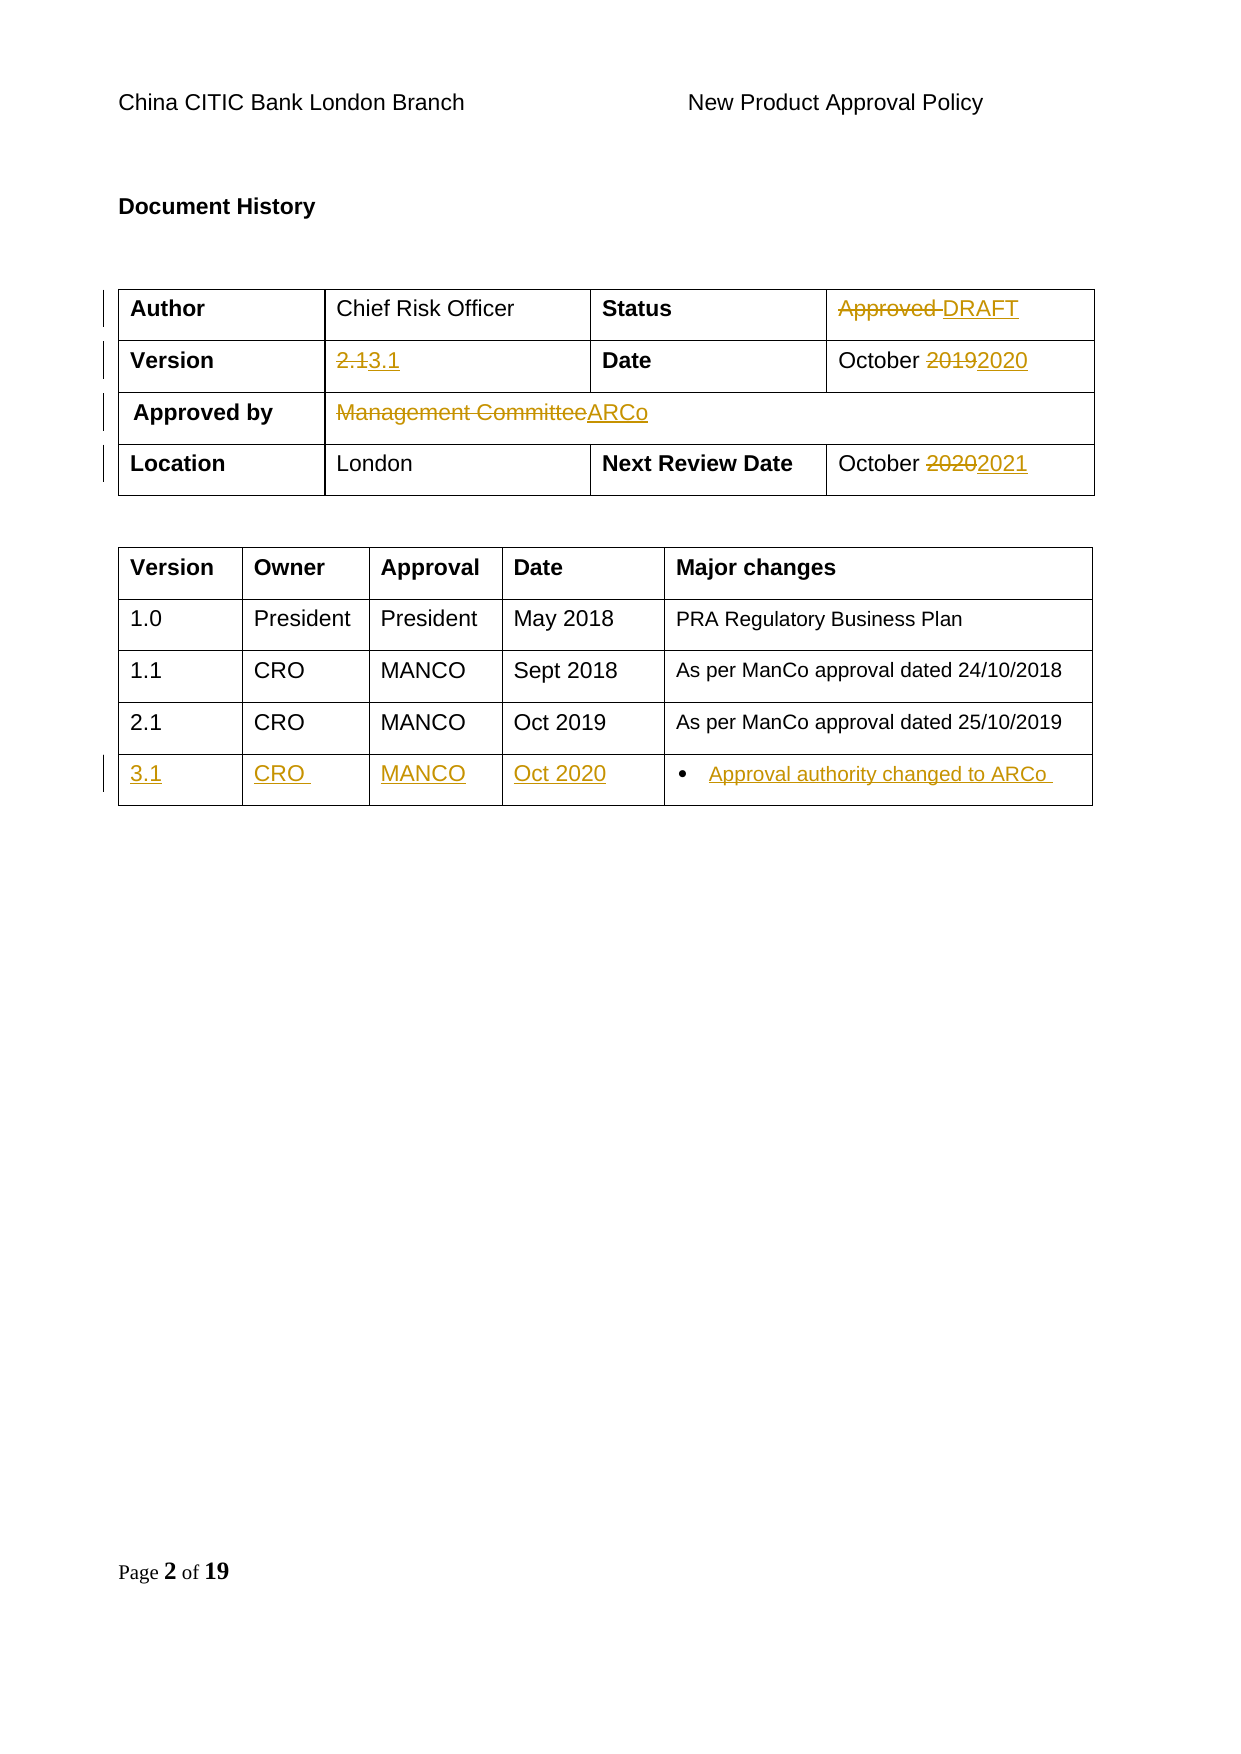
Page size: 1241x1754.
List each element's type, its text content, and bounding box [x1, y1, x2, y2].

table_header Date [503, 548, 664, 599]
table_cell [665, 755, 1092, 805]
table_cell CRO [243, 651, 369, 702]
table_cell President [370, 600, 502, 650]
table_cell Oct 2019 [503, 703, 664, 754]
table_cell London [326, 445, 590, 495]
table_cell October [827, 445, 1094, 495]
table_cell Next Review Date [591, 445, 826, 495]
table_cell Approved by [119, 393, 324, 444]
table_header Author [119, 290, 324, 340]
table_cell 1.1 [119, 651, 242, 702]
table_cell PRA Regulatory Business Plan [665, 600, 1092, 650]
table_cell As per ManCo approval dated 24/10/2018 [665, 651, 1092, 702]
table_cell [326, 341, 590, 392]
table_cell Date [591, 341, 826, 392]
table_cell Version [119, 341, 324, 392]
table_cell MANCO [370, 651, 502, 702]
table_cell 2.1 [119, 703, 242, 754]
table_cell [370, 755, 502, 805]
table_cell 1.0 [119, 600, 242, 650]
table_header Major changes [665, 548, 1092, 599]
table_header Owner [243, 548, 369, 599]
table_cell President [243, 600, 369, 650]
table_header Status [591, 290, 826, 340]
table_header Version [119, 548, 242, 599]
table_cell MANCO [370, 703, 502, 754]
table_cell Sept 2018 [503, 651, 664, 702]
table_cell [326, 393, 1094, 444]
table_header [827, 290, 1094, 340]
table_cell Location [119, 445, 324, 495]
table_cell CRO [243, 703, 369, 754]
table_header Approval [370, 548, 502, 599]
table_cell [119, 755, 242, 805]
table_cell October [827, 341, 1094, 392]
table_cell May 2018 [503, 600, 664, 650]
text Document History [118, 187, 1122, 225]
table_cell As per ManCo approval dated 25/10/2019 [665, 703, 1092, 754]
table_cell [243, 755, 369, 805]
table_header Chief Risk Officer [326, 290, 590, 340]
table_cell [503, 755, 664, 805]
